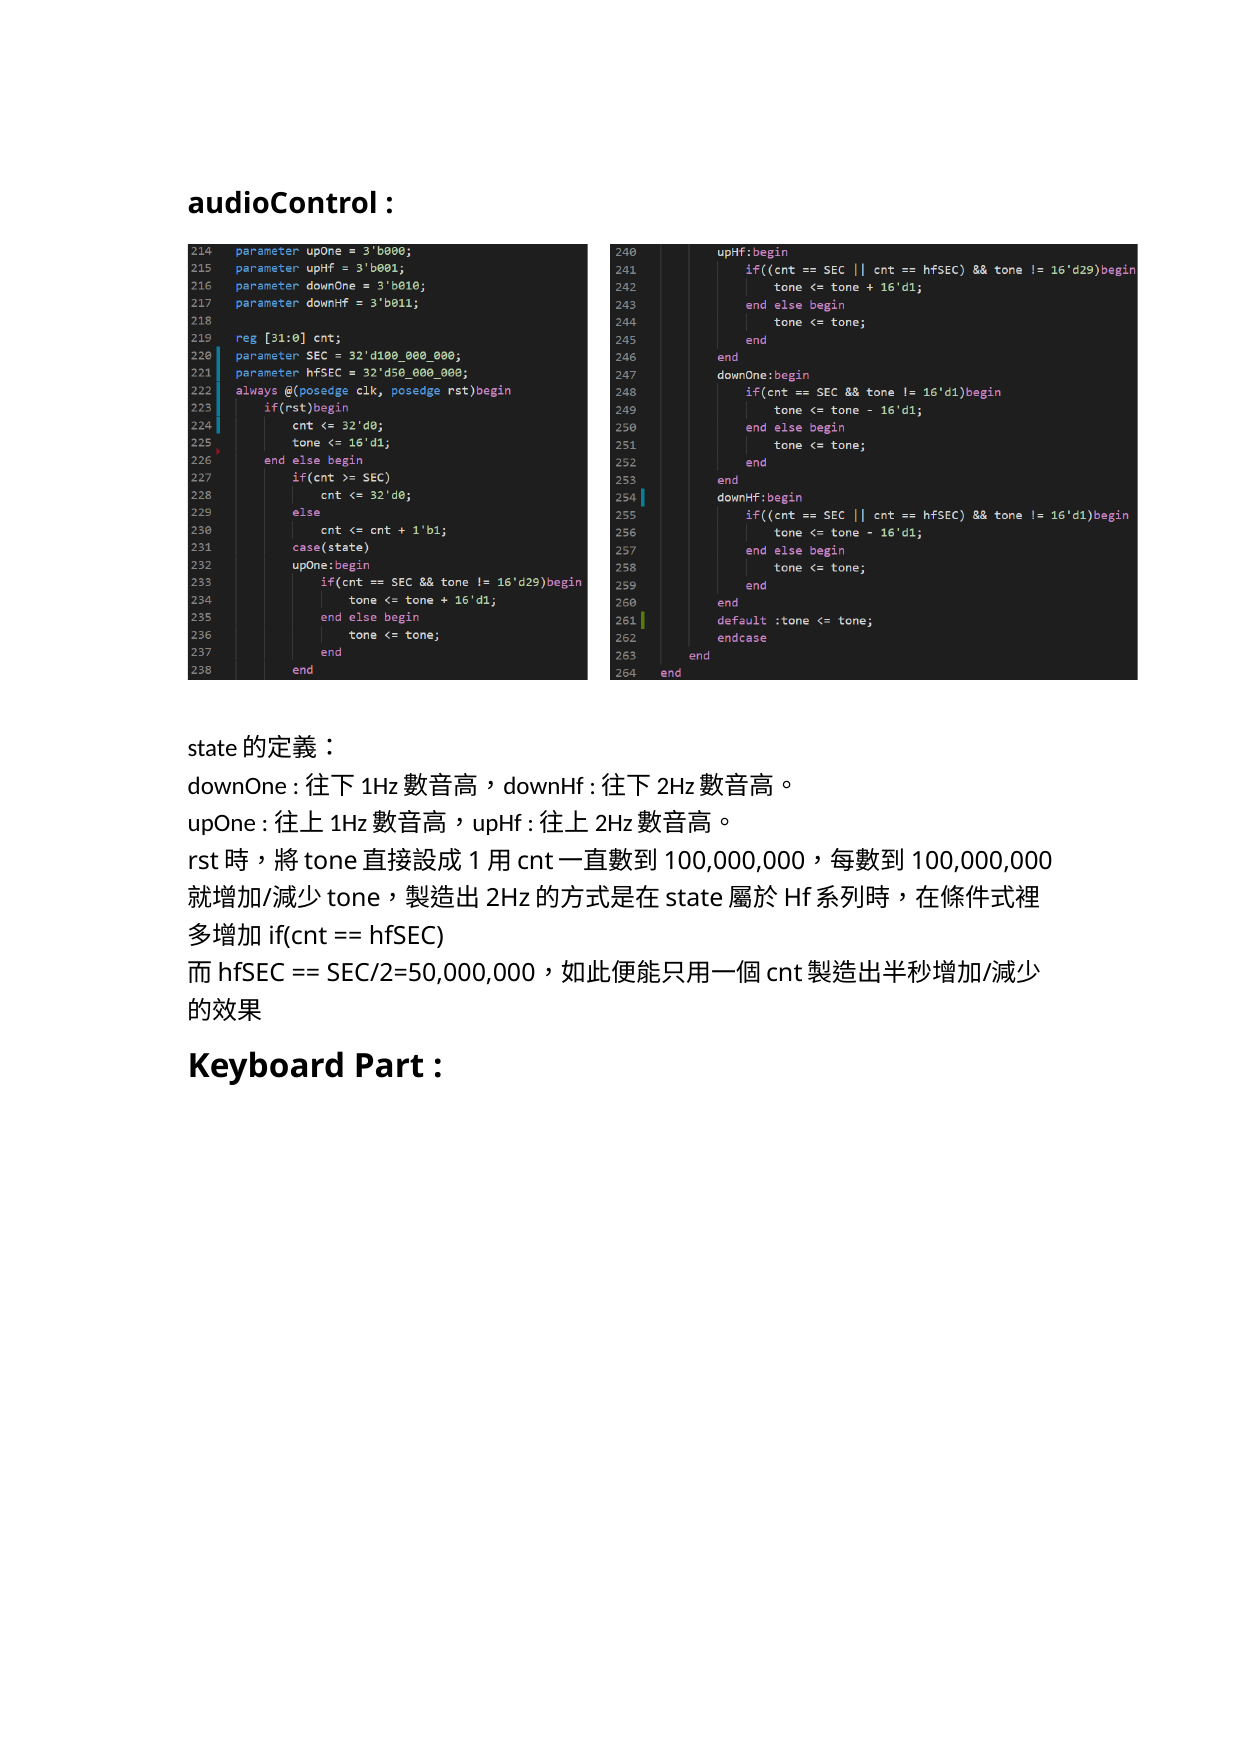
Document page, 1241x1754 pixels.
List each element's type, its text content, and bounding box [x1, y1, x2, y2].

text 而hfSEC == SEC/2=50,000,000，如此便能只用一個cnt製造出半秒增加/減少的效果 [187, 952, 1053, 1027]
text state的定義： [187, 727, 1053, 764]
picture [187, 244, 587, 678]
text downOne : 往下1Hz數音高，downHf : 往下2Hz數音高。 [187, 764, 1053, 802]
picture [609, 244, 1138, 678]
text audioControl : [187, 164, 1053, 239]
text upOne : 往上1Hz數音高，upHf : 往上2Hz數音高。 [187, 802, 1053, 839]
text Keyboard Part : [187, 1027, 1053, 1102]
text rst時，將tone直接設成1用cnt一直數到100,000,000，每數到100,000,000就增加/減少tone，製造出2Hz的方式是在state屬於Hf系列時，在條件式裡多增加 if(cnt == hfSEC) [187, 839, 1053, 952]
